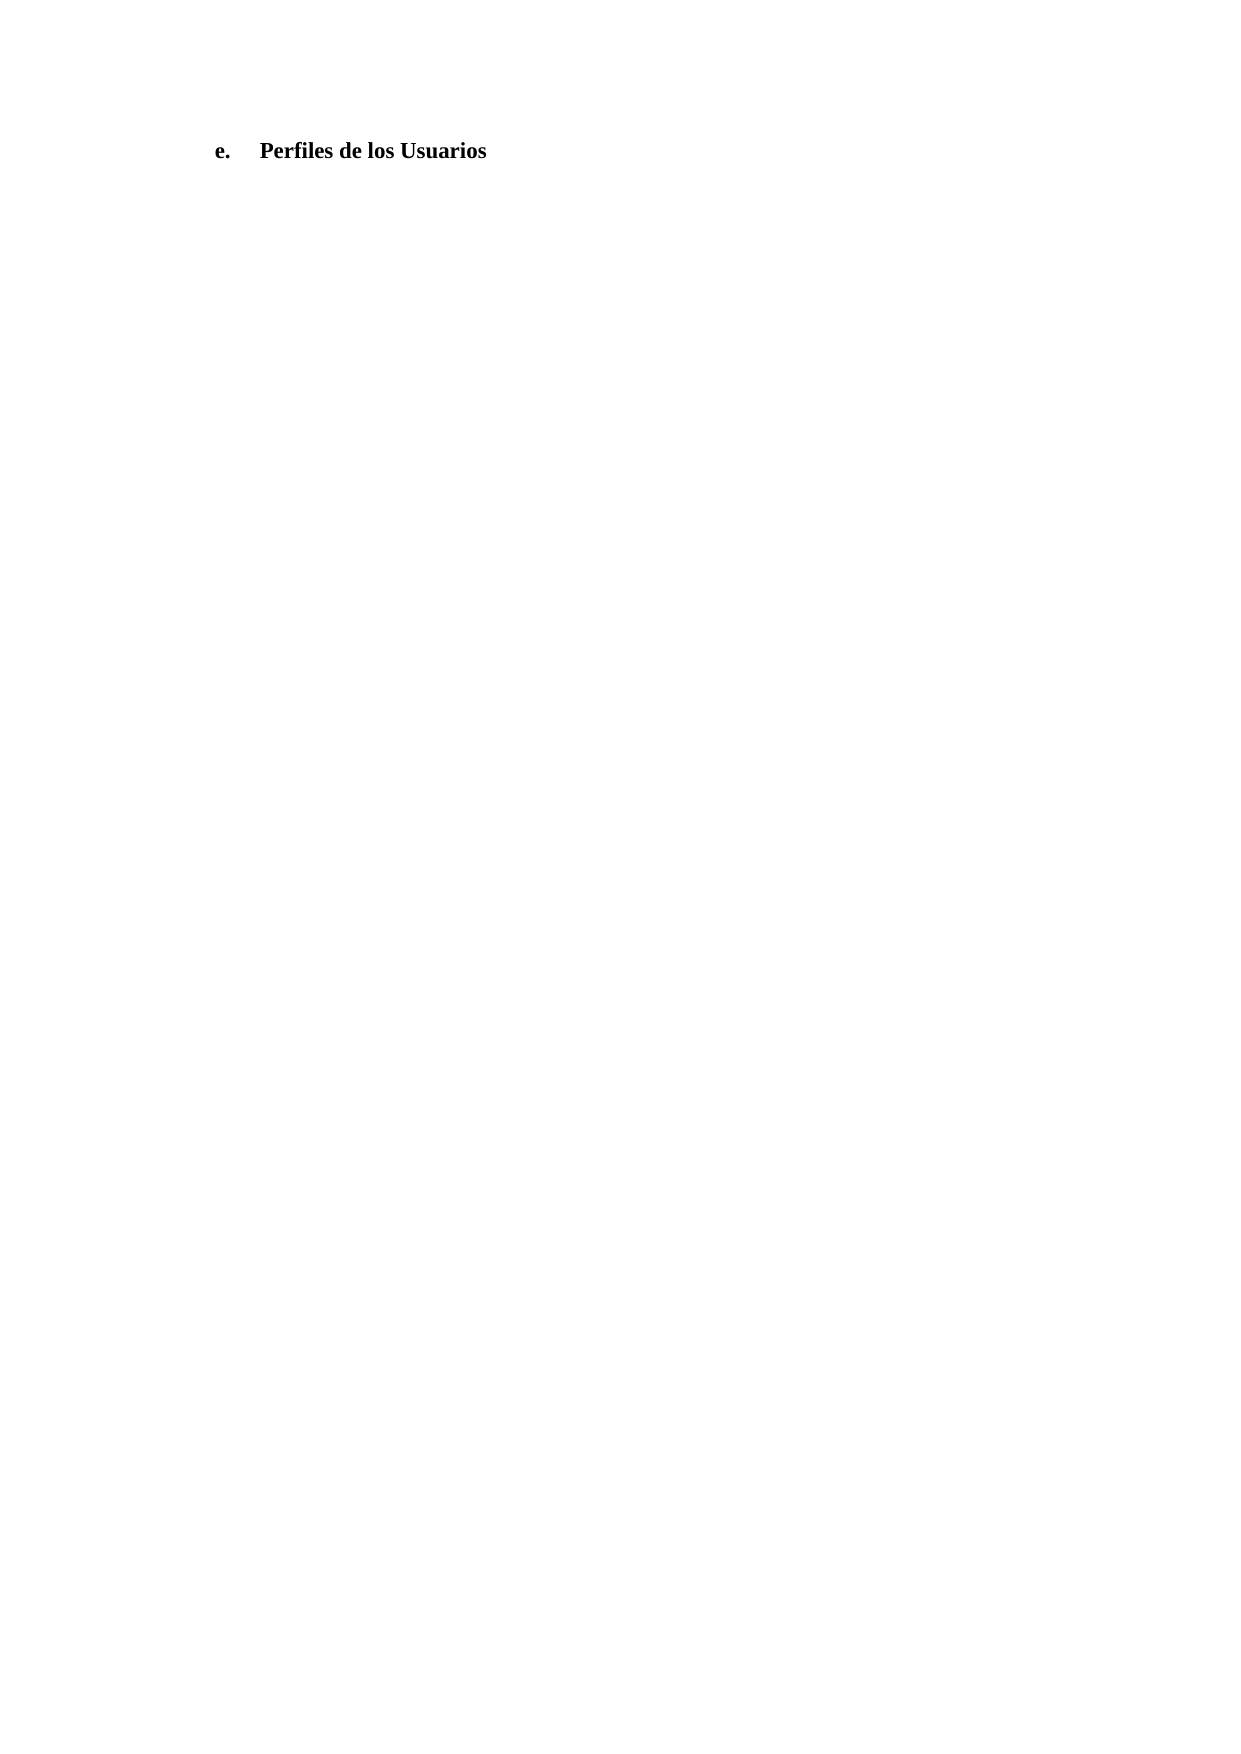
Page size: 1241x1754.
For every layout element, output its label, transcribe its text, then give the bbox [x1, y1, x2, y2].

subtitle Perfiles de los Usuarios [214, 137, 1109, 164]
